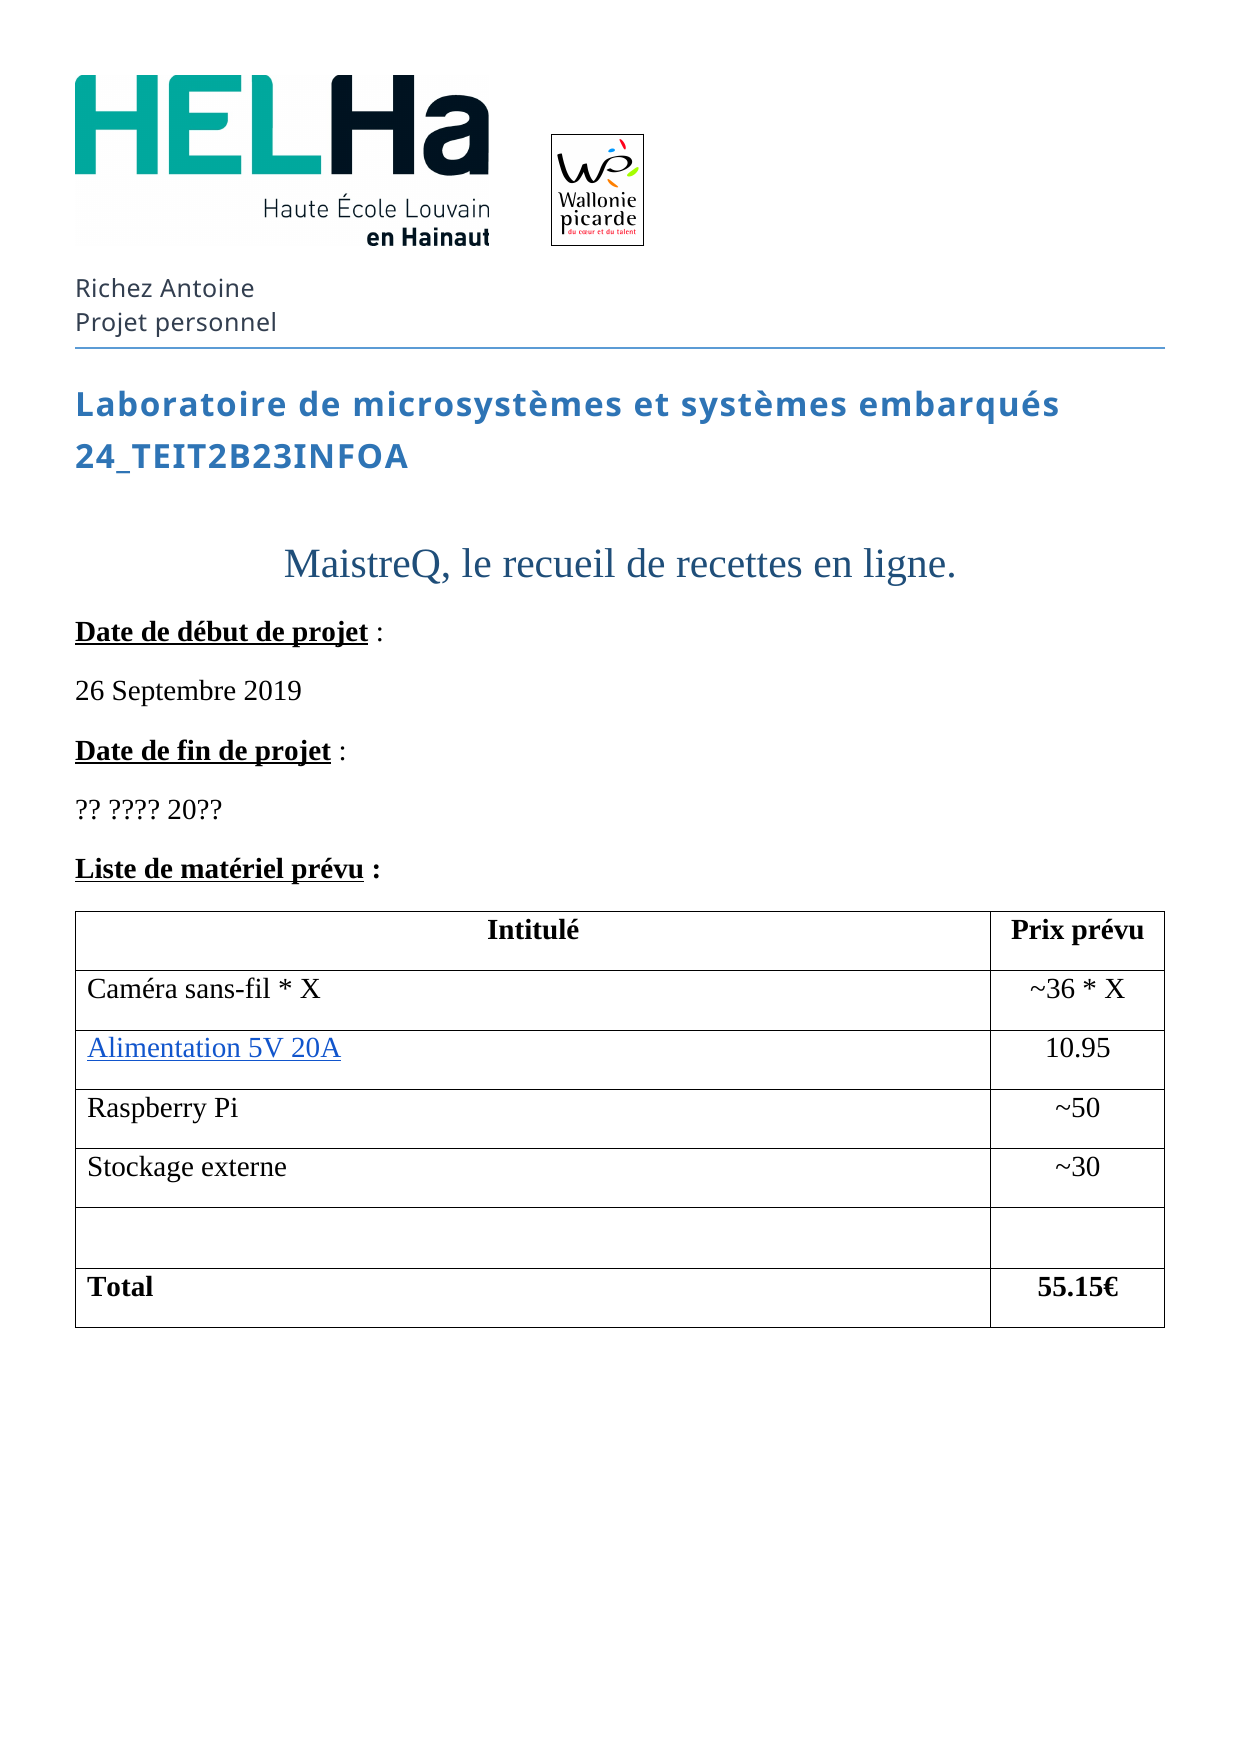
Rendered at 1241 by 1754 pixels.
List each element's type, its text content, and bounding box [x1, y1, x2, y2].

table_cell 10.95 [991, 1031, 1164, 1089]
text MaistreQ, le recueil de recettes en ligne. [75, 538, 1165, 586]
text 26 Septembre 2019 [75, 673, 1165, 707]
picture [552, 135, 643, 245]
text Liste de matériel prévu : [75, 852, 1165, 885]
table_cell Alimentation 5V 20A [76, 1031, 990, 1089]
table_header Prix prévu [991, 912, 1164, 970]
table_cell ~30 [991, 1149, 1164, 1207]
text Date de début de projet : [75, 614, 1165, 648]
picture [75, 75, 489, 246]
table_cell Caméra sans-fil * X [76, 971, 990, 1029]
table_cell [76, 1208, 990, 1268]
subtitle Laboratoire de microsystèmes et systèmes embarqués 24_TEIT2B23INFOA [75, 381, 1165, 478]
table_cell ~50 [991, 1090, 1164, 1148]
table_cell ~36 * X [991, 971, 1164, 1029]
table_cell [991, 1208, 1164, 1268]
table_cell Raspberry Pi [76, 1090, 990, 1148]
table_cell Stockage externe [76, 1149, 990, 1207]
table_cell Total [76, 1269, 990, 1327]
text Date de fin de projet : [75, 733, 1165, 766]
title Richez Antoine Projet personnel [75, 271, 1165, 347]
table_cell 55.15€ [991, 1269, 1164, 1327]
text ?? ???? 20?? [75, 792, 1165, 826]
table_header Intitulé [76, 912, 990, 970]
